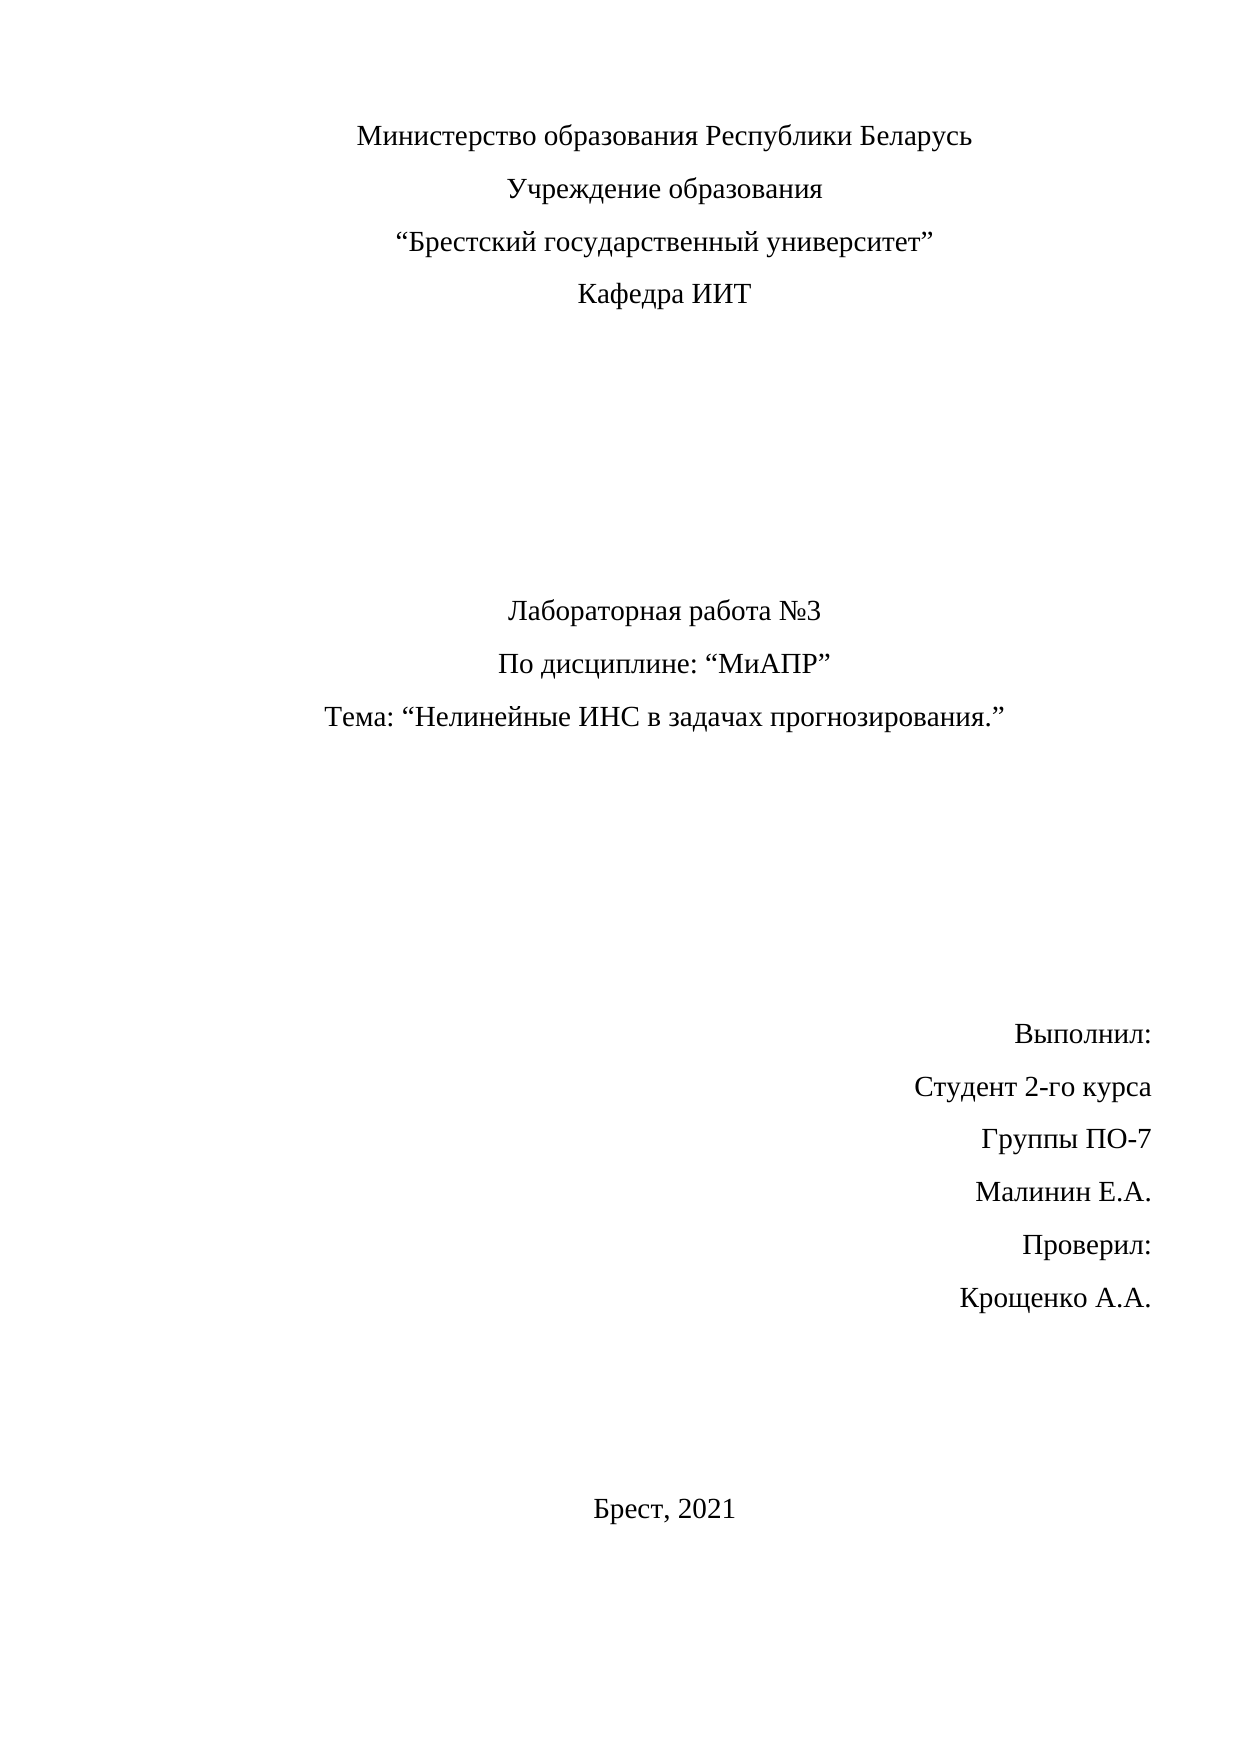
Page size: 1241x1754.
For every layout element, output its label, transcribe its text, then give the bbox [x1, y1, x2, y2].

text “Брестский государственный университет” [177, 224, 1152, 257]
text Группы ПО-7 [177, 1122, 1152, 1155]
text По дисциплине: “МиАПР” [177, 646, 1152, 680]
text Кафедра ИИТ [177, 277, 1152, 310]
text Малинин Е.А. [177, 1174, 1152, 1208]
text Студент 2-го курса [177, 1069, 1152, 1102]
text Учреждение образования [177, 171, 1152, 204]
text Министерство образования Республики Беларусь [177, 118, 1152, 152]
text Крощенко А.А. [177, 1280, 1152, 1313]
text Брест, 2021 [177, 1491, 1152, 1525]
text Лабораторная работа №3 [177, 593, 1152, 627]
text Тема: “Нелинейные ИНС в задачах прогнозирования.” [177, 699, 1152, 733]
text Выполнил: [177, 1016, 1152, 1049]
text Проверил: [177, 1227, 1152, 1261]
